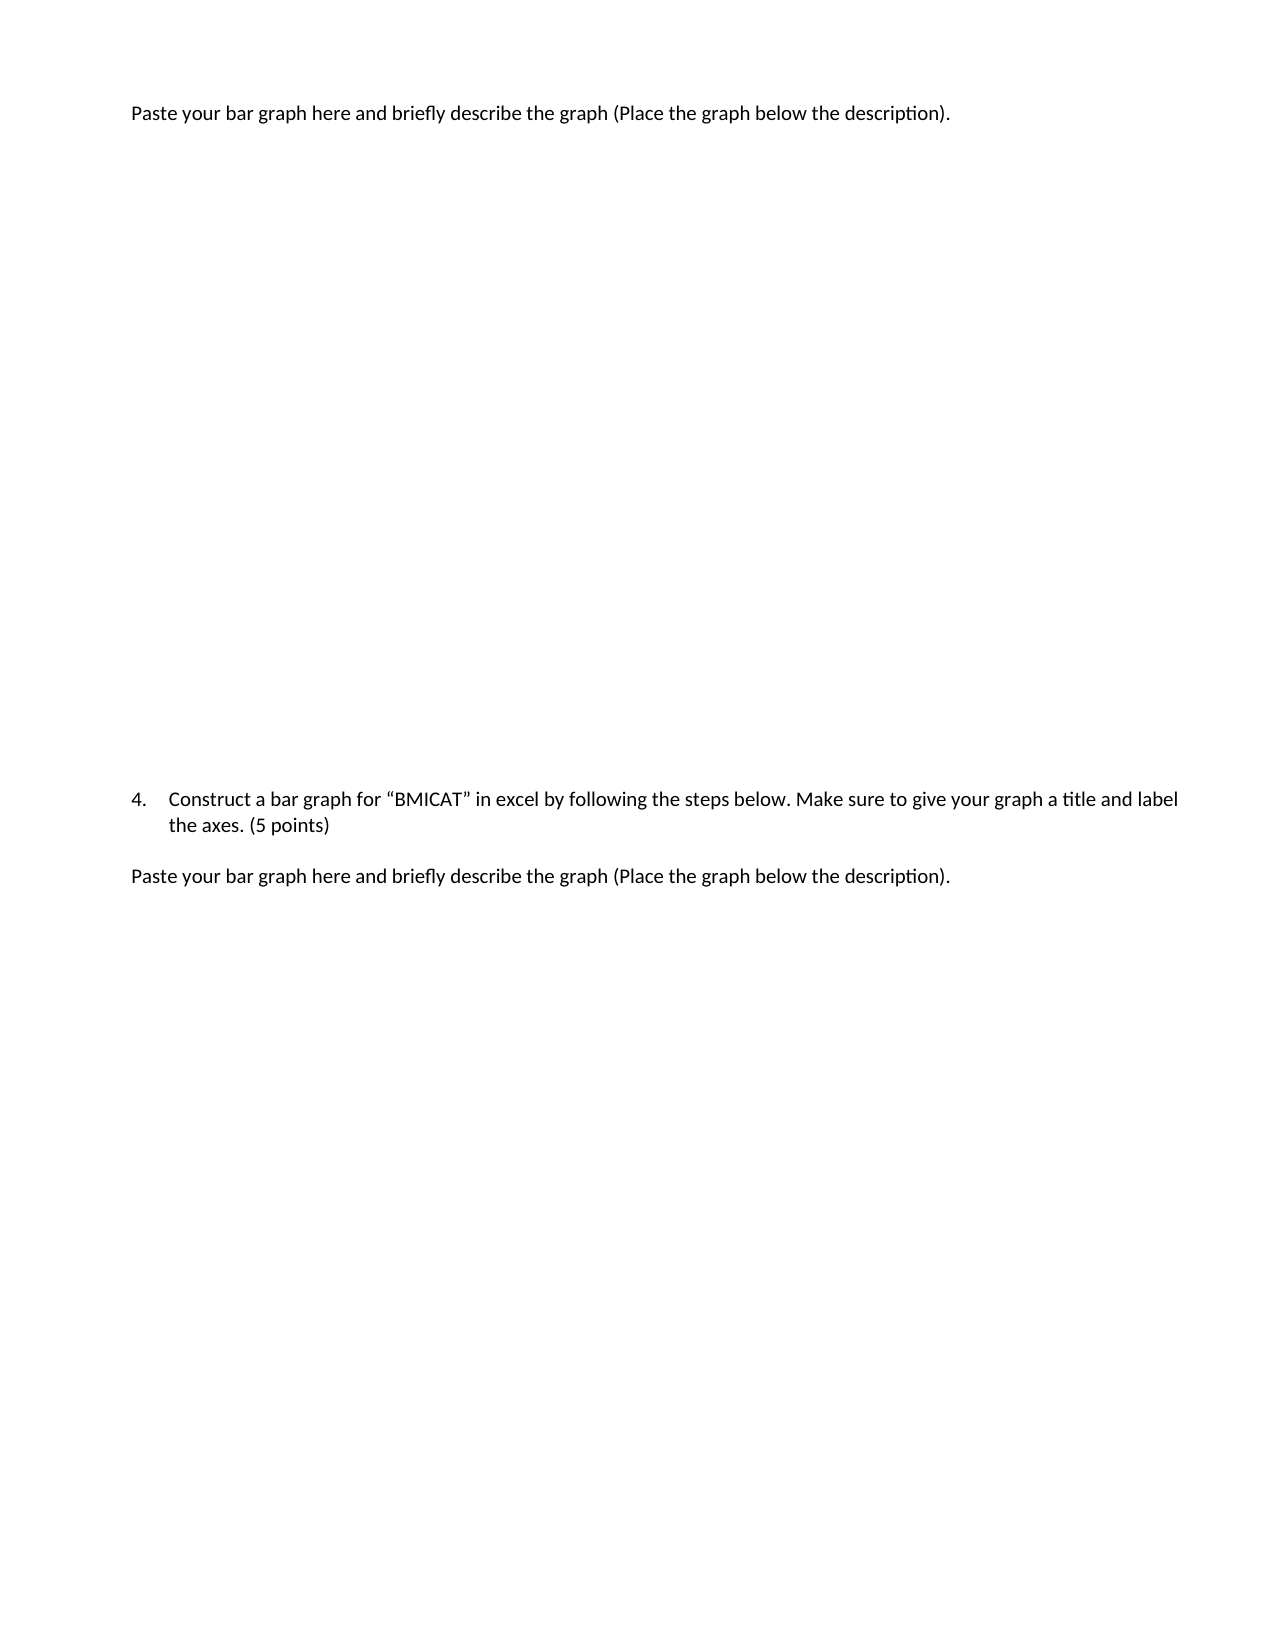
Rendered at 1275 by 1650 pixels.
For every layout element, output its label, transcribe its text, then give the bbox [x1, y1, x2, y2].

text Paste your bar graph here and briefly describe the graph (Place the graph below the description). [75, 863, 1200, 888]
list Construct a bar graph for “BMICAT” in excel by following the steps below. Make sure to give your graph a title and label the axes. (5 points) [131, 787, 1200, 837]
text Paste your bar graph here and briefly describe the graph (Place the graph below the description). [75, 100, 1200, 126]
